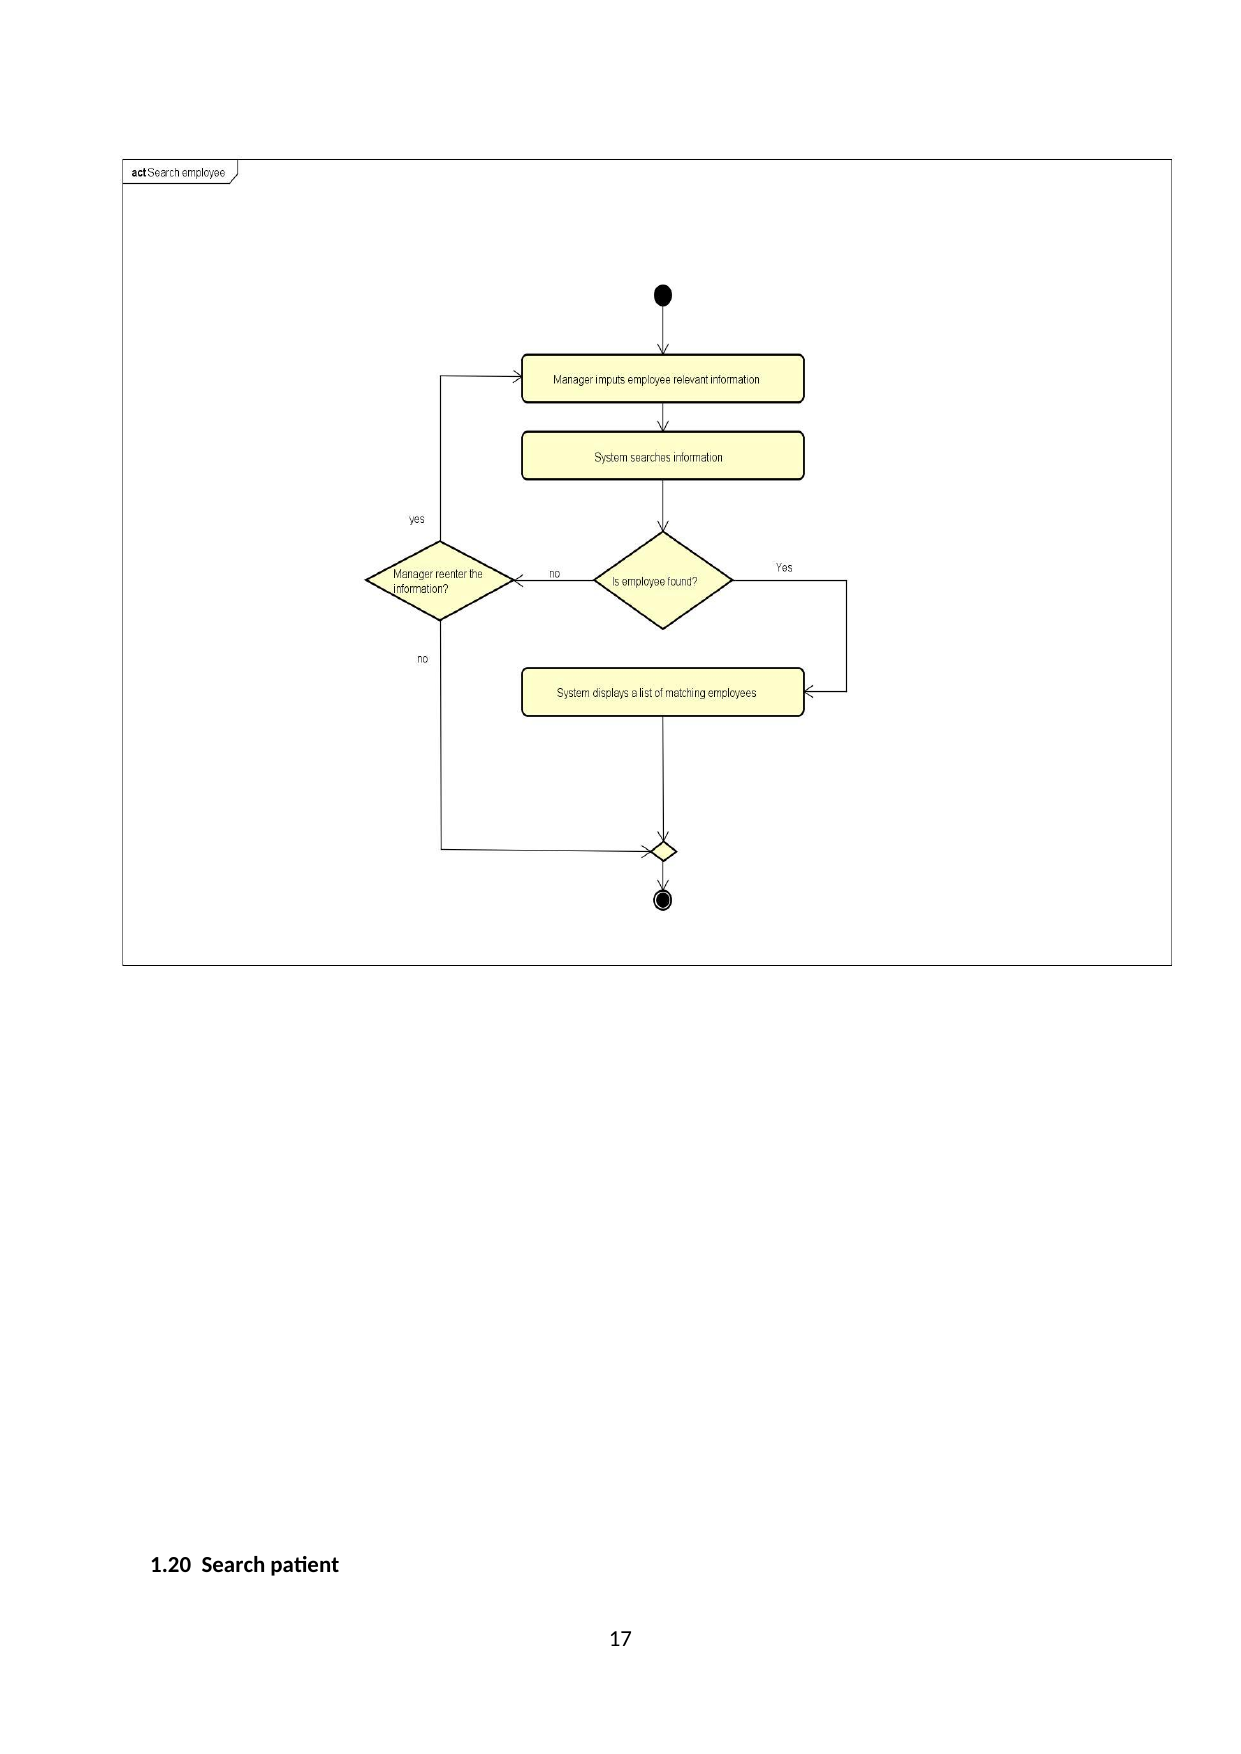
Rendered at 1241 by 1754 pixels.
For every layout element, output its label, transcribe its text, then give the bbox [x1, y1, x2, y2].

text 1.20 Search patient [150, 1550, 1090, 1578]
picture [114, 150, 1180, 975]
